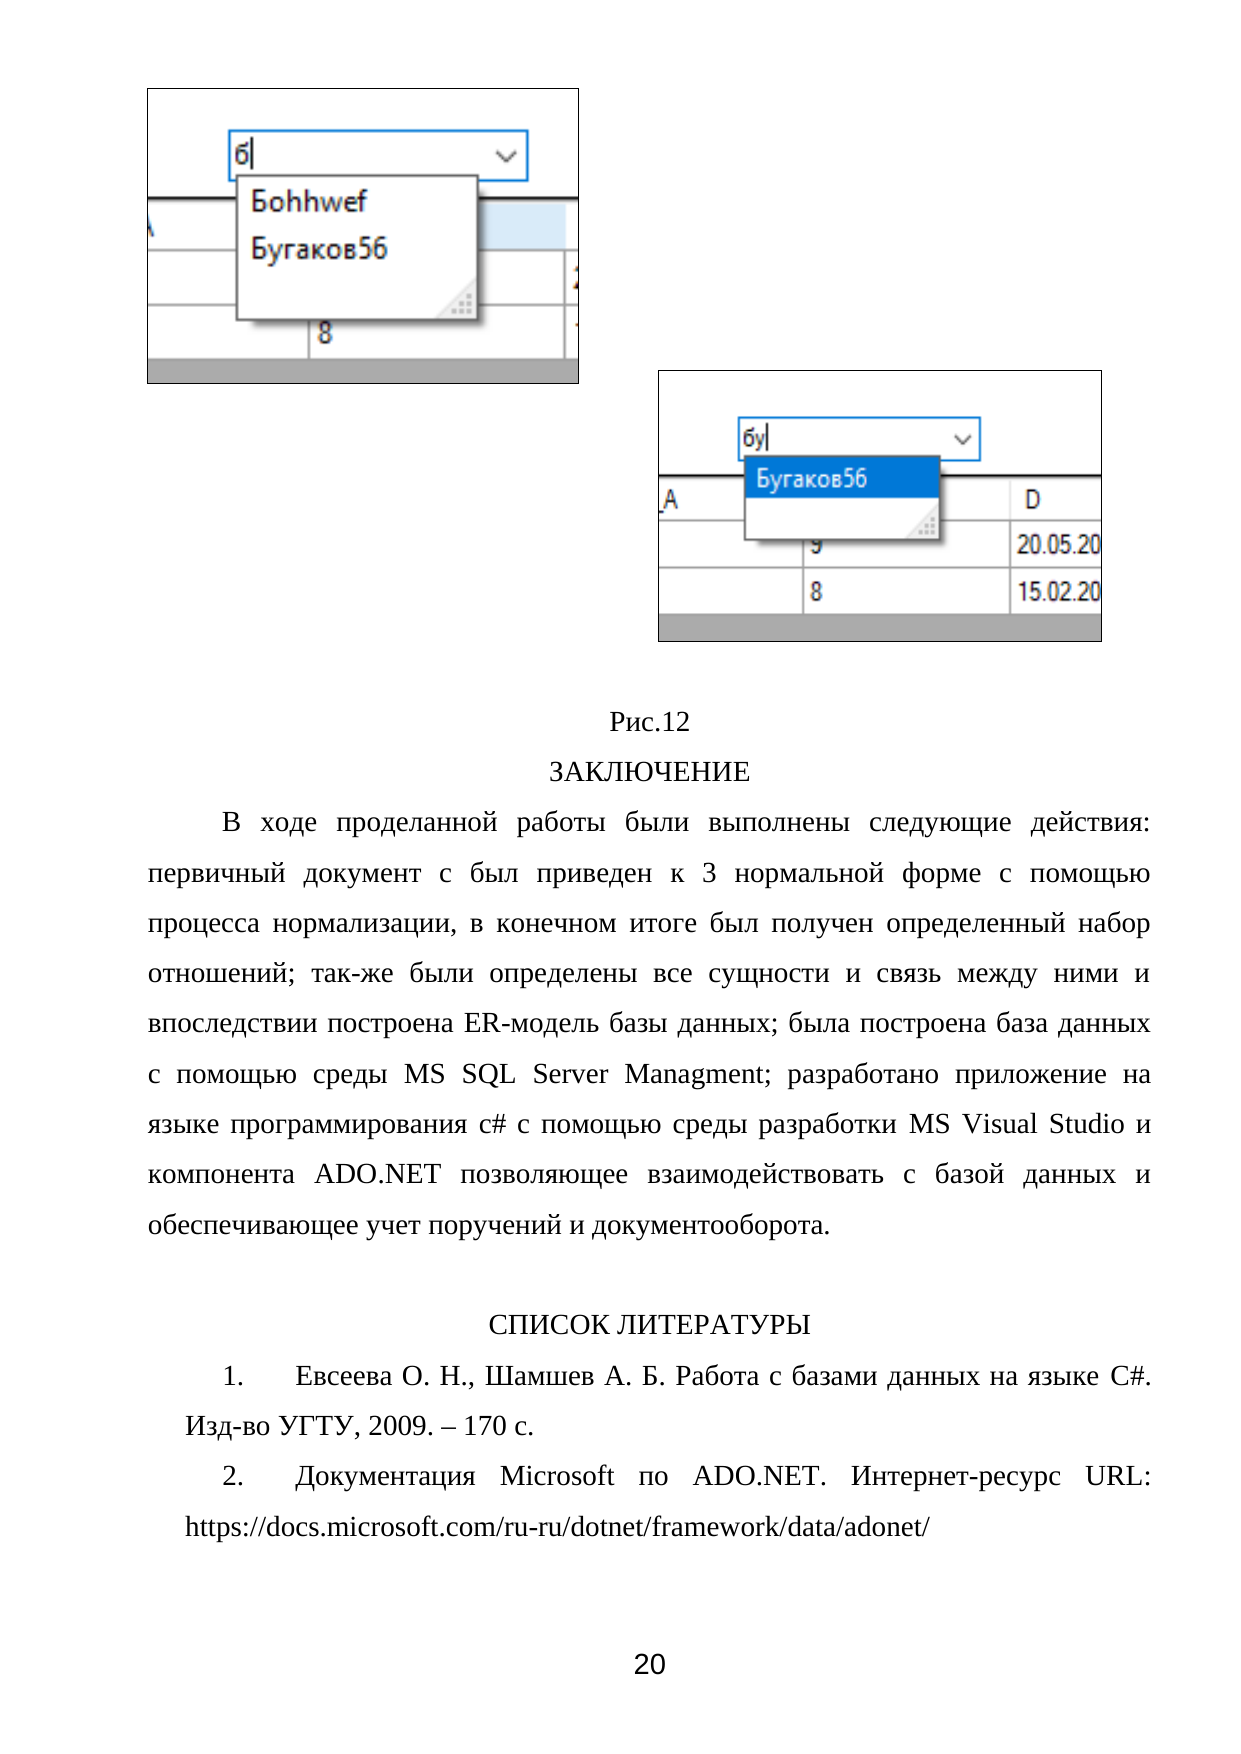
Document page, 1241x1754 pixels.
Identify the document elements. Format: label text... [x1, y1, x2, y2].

text Список литературы [148, 1307, 1152, 1341]
picture [148, 89, 578, 383]
list Евсеева О. Н., Шамшев А. Б. Работа с базами данных на языке C#. Изд-во УГТУ, 2009. – 170 с. [185, 1358, 1152, 1442]
picture [659, 371, 1101, 641]
text Рис.12 [148, 704, 1152, 737]
list Документация Microsoft по ADO.NET. Интернет-ресурс URL: https://docs.microsoft.com/ru-ru/dotnet/framework/data/adonet/ [185, 1458, 1152, 1542]
text заключение [148, 754, 1152, 788]
text В ходе проделанной работы были выполнены следующие действия: первичный документ с был приведен к 3 нормальной форме с помощью процесса нормализации, в конечном итоге был получен определенный набор отношений; так-же были определены все сущности и связь между ними и впоследствии построена ER-модель базы данных; была построена база данных с помощью среды MS SQL Server Managment; разработано приложение на языке программирования c# с помощью среды разработки MS Visual Studio и компонента ADO.NET позволяющее взаимодействовать с базой данных и обеспечивающее учет поручений и документооборота. [148, 804, 1152, 1240]
